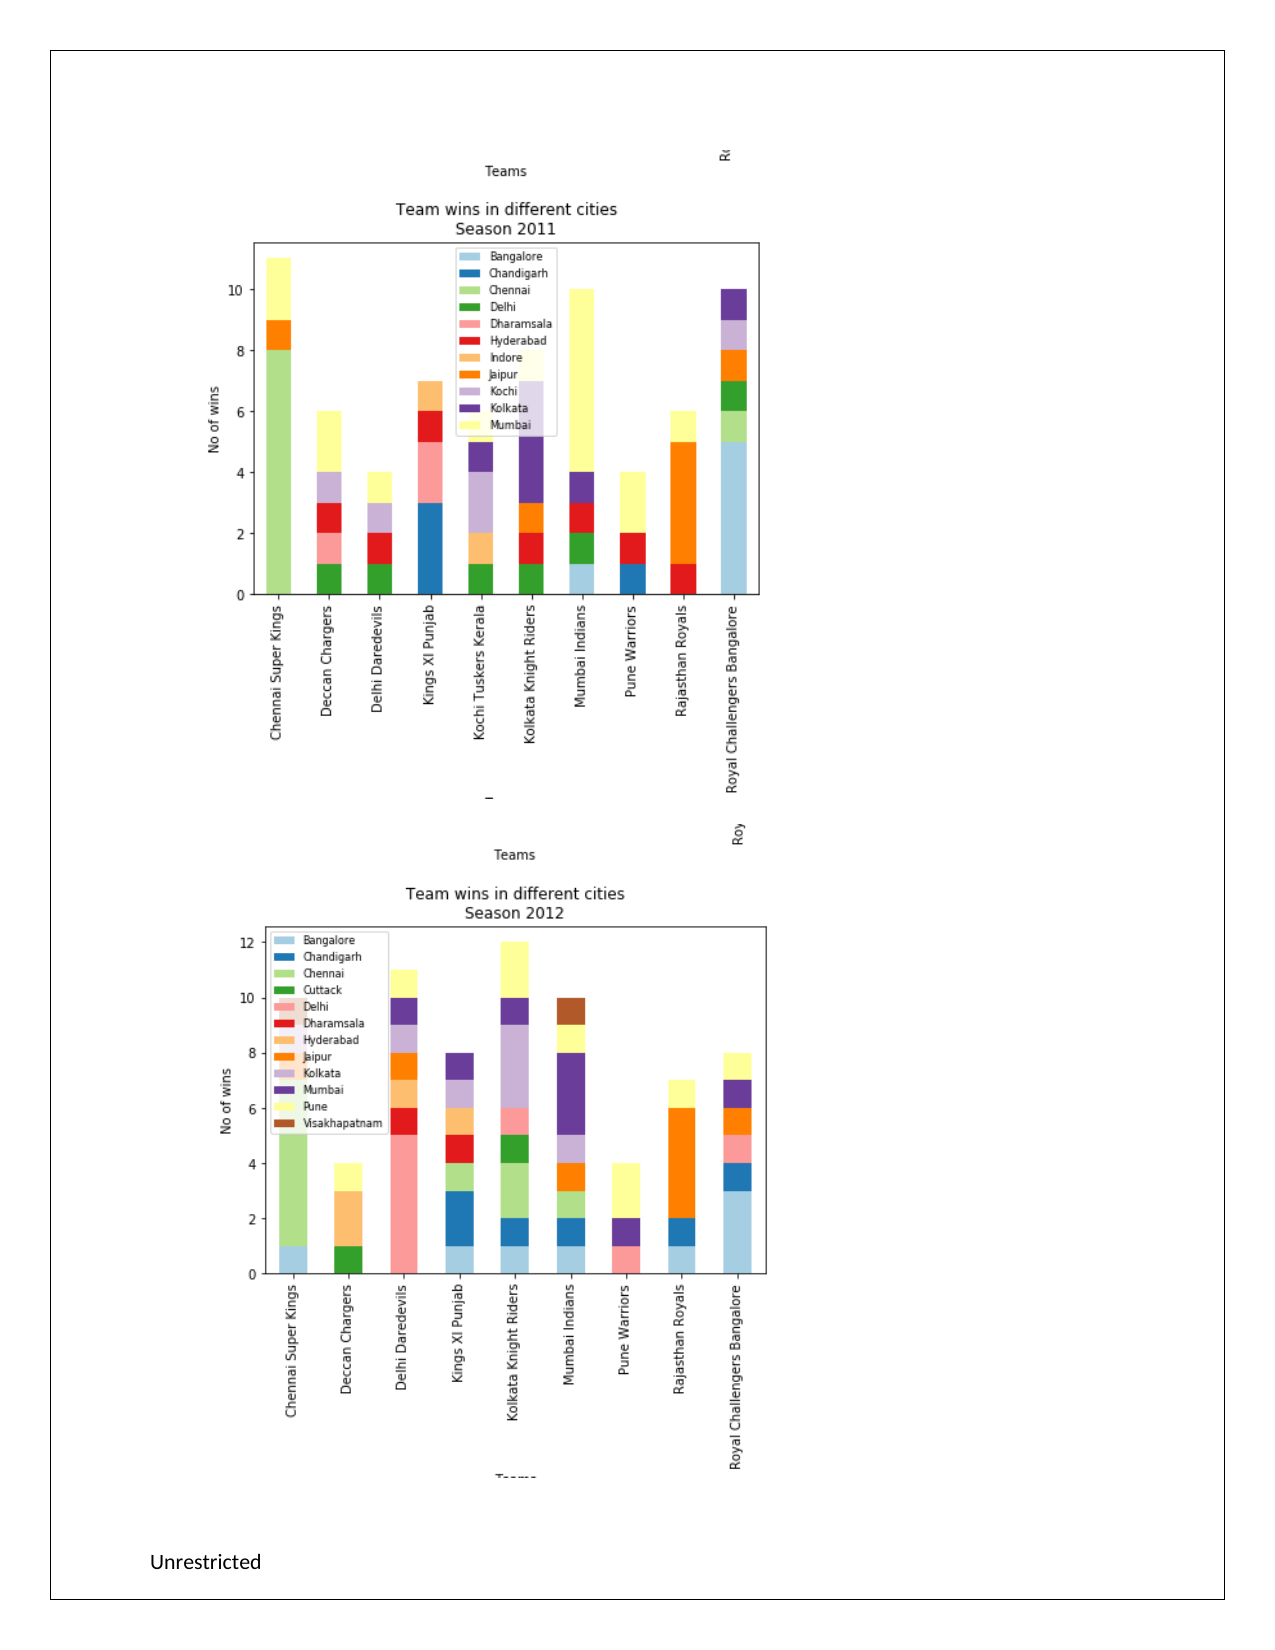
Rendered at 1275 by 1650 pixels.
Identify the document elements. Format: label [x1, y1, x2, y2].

picture [150, 150, 791, 799]
picture [150, 824, 775, 1478]
